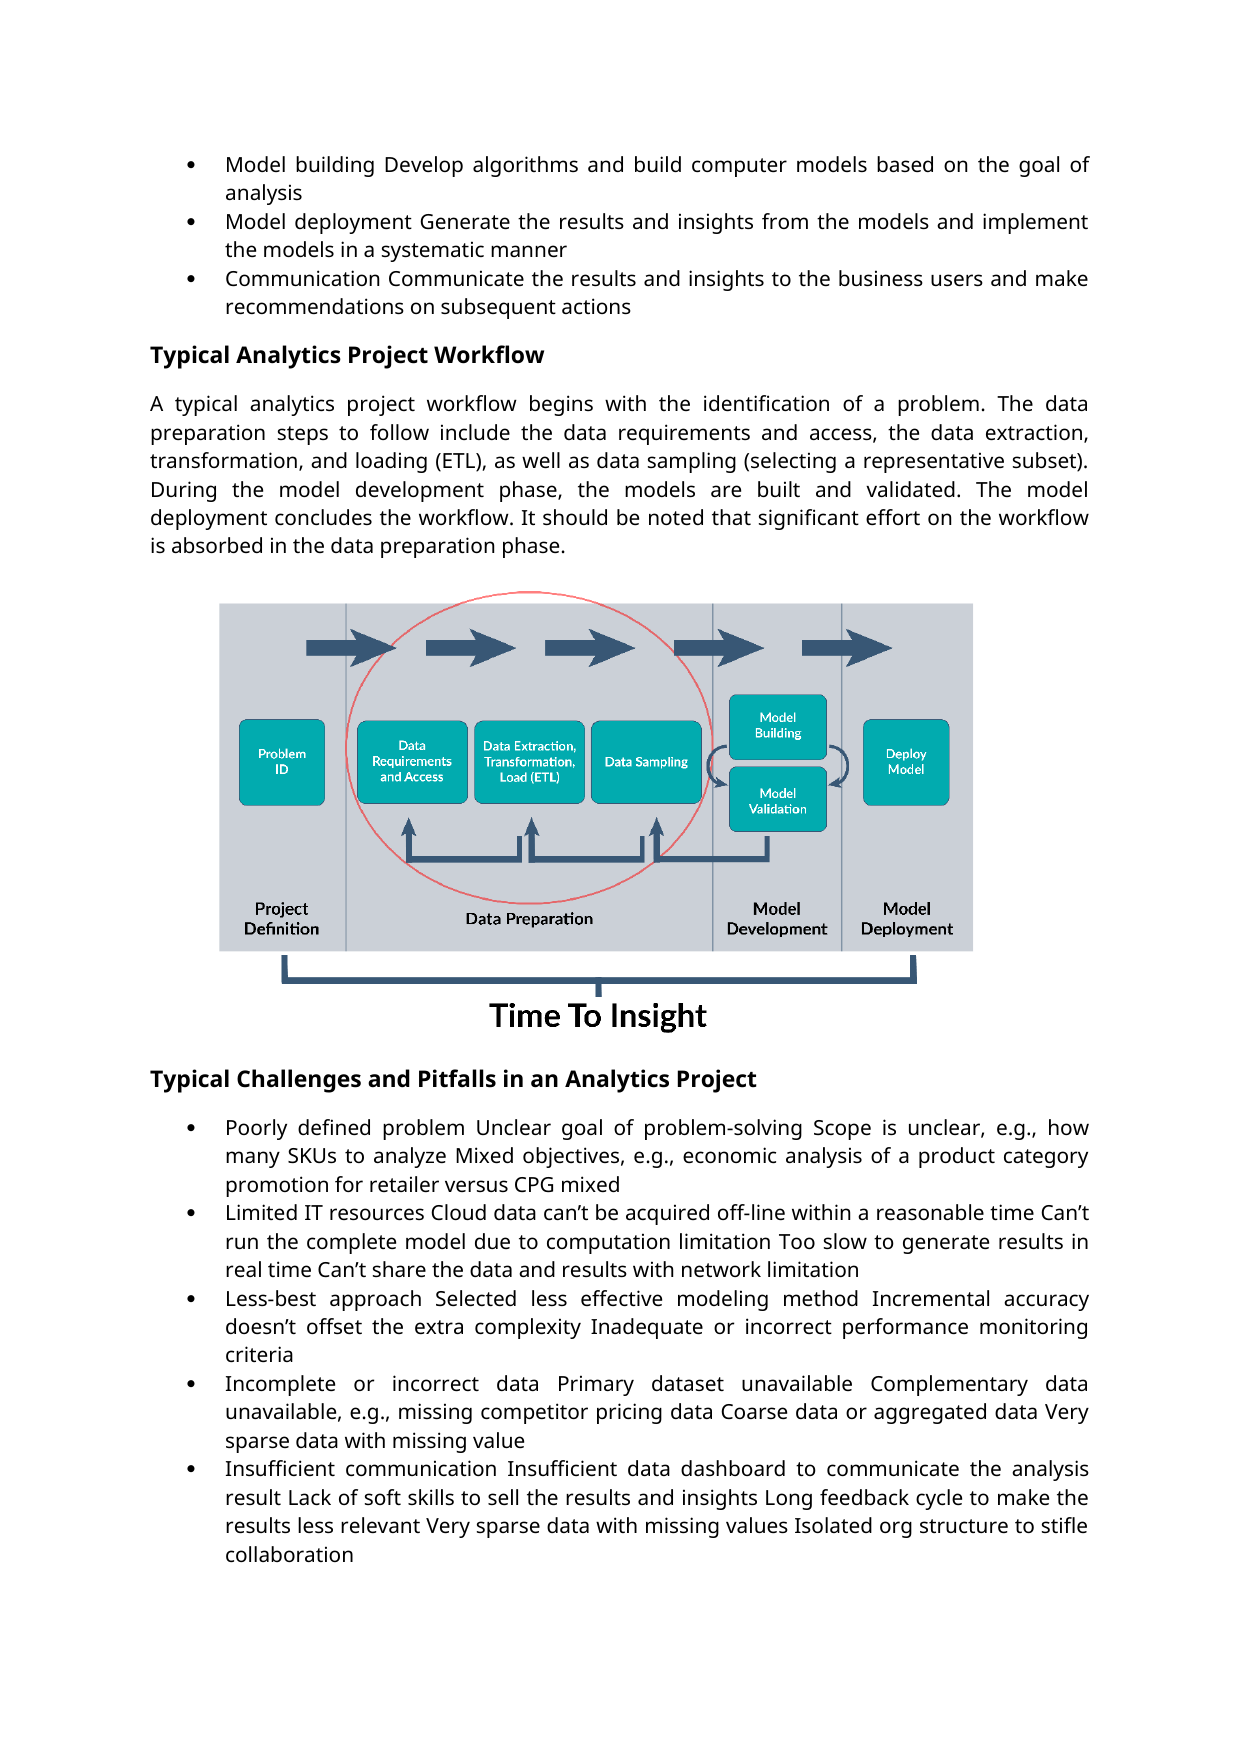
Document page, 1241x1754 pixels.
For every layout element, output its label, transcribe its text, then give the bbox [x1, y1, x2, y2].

list Incomplete or incorrect data Primary dataset unavailable Complementary data unavailable, e.g., missing competitor pricing data Coarse data or aggregated data Very sparse data with missing value [187, 1369, 1090, 1454]
list Communication Communicate the results and insights to the business users and make recommendations on subsequent actions [187, 264, 1090, 321]
list Limited IT resources Cloud data can’t be acquired off-line within a reasonable time Can’t run the complete model due to computation limitation Too slow to generate results in real time Can’t share the data and results with network limitation [187, 1198, 1090, 1284]
list Model deployment Generate the results and insights from the models and implement the models in a systematic manner [187, 207, 1090, 264]
list Poorly defined problem Unclear goal of problem-solving Scope is unclear, e.g., how many SKUs to analyze Mixed objectives, e.g., economic analysis of a product category promotion for retailer versus CPG mixed [187, 1113, 1090, 1198]
picture [187, 578, 1016, 1045]
text Typical Analytics Project Workflow [150, 339, 1090, 371]
list Less-best approach Selected less effective modeling method Incremental accuracy doesn’t offset the extra complexity Inadequate or incorrect performance monitoring criteria [187, 1284, 1090, 1369]
text Typical Challenges and Pitfalls in an Analytics Project [150, 1063, 1090, 1094]
list Model building Develop algorithms and build computer models based on the goal of analysis [187, 150, 1090, 207]
text A typical analytics project workflow begins with the identification of a problem. The data preparation steps to follow include the data requirements and access, the data extraction, transformation, and loading (ETL), as well as data sampling (selecting a representative subset). During the model development phase, the models are built and validated. The model deployment concludes the workflow. It should be noted that significant effort on the workflow is absorbed in the data preparation phase. [150, 389, 1090, 560]
list Insufficient communication Insufficient data dashboard to communicate the analysis result Lack of soft skills to sell the results and insights Long feedback cycle to make the results less relevant Very sparse data with missing values Isolated org structure to stifle collaboration [187, 1454, 1090, 1568]
